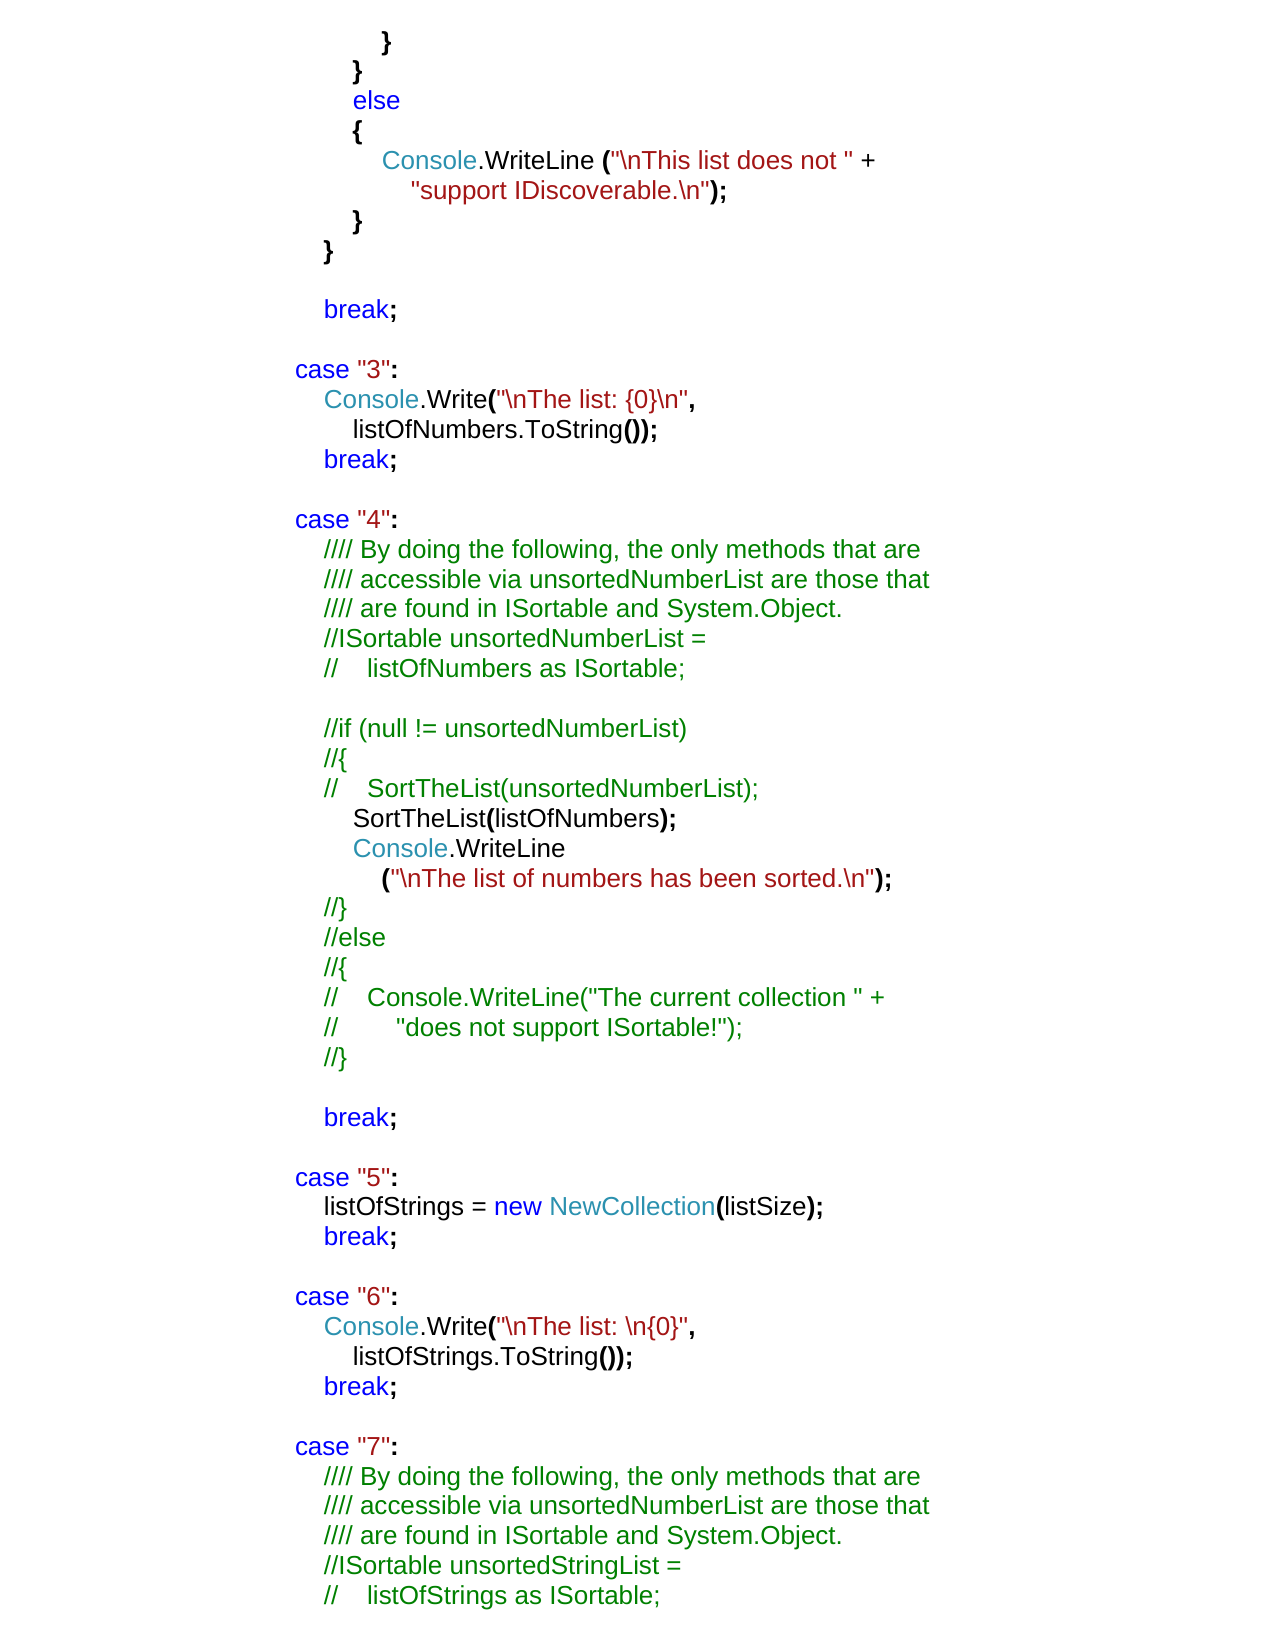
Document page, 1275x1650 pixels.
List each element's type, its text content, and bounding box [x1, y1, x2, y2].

text case "4": [150, 504, 1125, 534]
text //// By doing the following, the only methods that are [150, 534, 1125, 564]
text SortTheList(listOfNumbers); [150, 803, 1125, 833]
text else [150, 85, 1125, 115]
text } [150, 55, 1125, 85]
text break; [150, 444, 1125, 474]
text //{ [150, 743, 1125, 773]
text } [150, 205, 1125, 235]
text listOfStrings.ToString()); [150, 1341, 1125, 1371]
text break; [150, 1371, 1125, 1401]
text ("\nThe list of numbers has been sorted.\n"); [150, 863, 1125, 892]
text //// are found in ISortable and System.Object. [150, 1520, 1125, 1550]
text //// accessible via unsortedNumberList are those that [150, 564, 1125, 593]
text //else [150, 922, 1125, 952]
text } [150, 26, 1125, 55]
text // listOfStrings as ISortable; [150, 1580, 1125, 1610]
text case "6": [150, 1281, 1125, 1311]
text //// accessible via unsortedNumberList are those that [150, 1490, 1125, 1520]
text // SortTheList(unsortedNumberList); [150, 773, 1125, 803]
text //{ [150, 952, 1125, 982]
text //// are found in ISortable and System.Object. [150, 593, 1125, 623]
text break; [150, 1221, 1125, 1251]
text } [150, 235, 1125, 265]
text // listOfNumbers as ISortable; [150, 653, 1125, 683]
text //ISortable unsortedNumberList = [150, 623, 1125, 653]
text listOfNumbers.ToString()); [150, 414, 1125, 444]
text // Console.WriteLine("The current collection " + [150, 982, 1125, 1012]
text case "7": [150, 1431, 1125, 1461]
text //if (null != unsortedNumberList) [150, 713, 1125, 743]
text //} [150, 1042, 1125, 1072]
text break; [150, 1102, 1125, 1132]
text case "5": [150, 1162, 1125, 1191]
text //ISortable unsortedStringList = [150, 1550, 1125, 1580]
text Console.WriteLine [150, 833, 1125, 863]
text //// By doing the following, the only methods that are [150, 1461, 1125, 1490]
text Console.WriteLine ("\nThis list does not " + [150, 145, 1125, 175]
text listOfStrings = new NewCollection(listSize); [150, 1191, 1125, 1221]
text case "3": [150, 354, 1125, 384]
text //} [150, 892, 1125, 922]
text "support IDiscoverable.\n"); [150, 175, 1125, 205]
text break; [150, 294, 1125, 324]
text Console.Write("\nThe list: \n{0}", [150, 1311, 1125, 1341]
text { [150, 115, 1125, 145]
text Console.Write("\nThe list: {0}\n", [150, 384, 1125, 414]
text // "does not support ISortable!"); [150, 1012, 1125, 1042]
